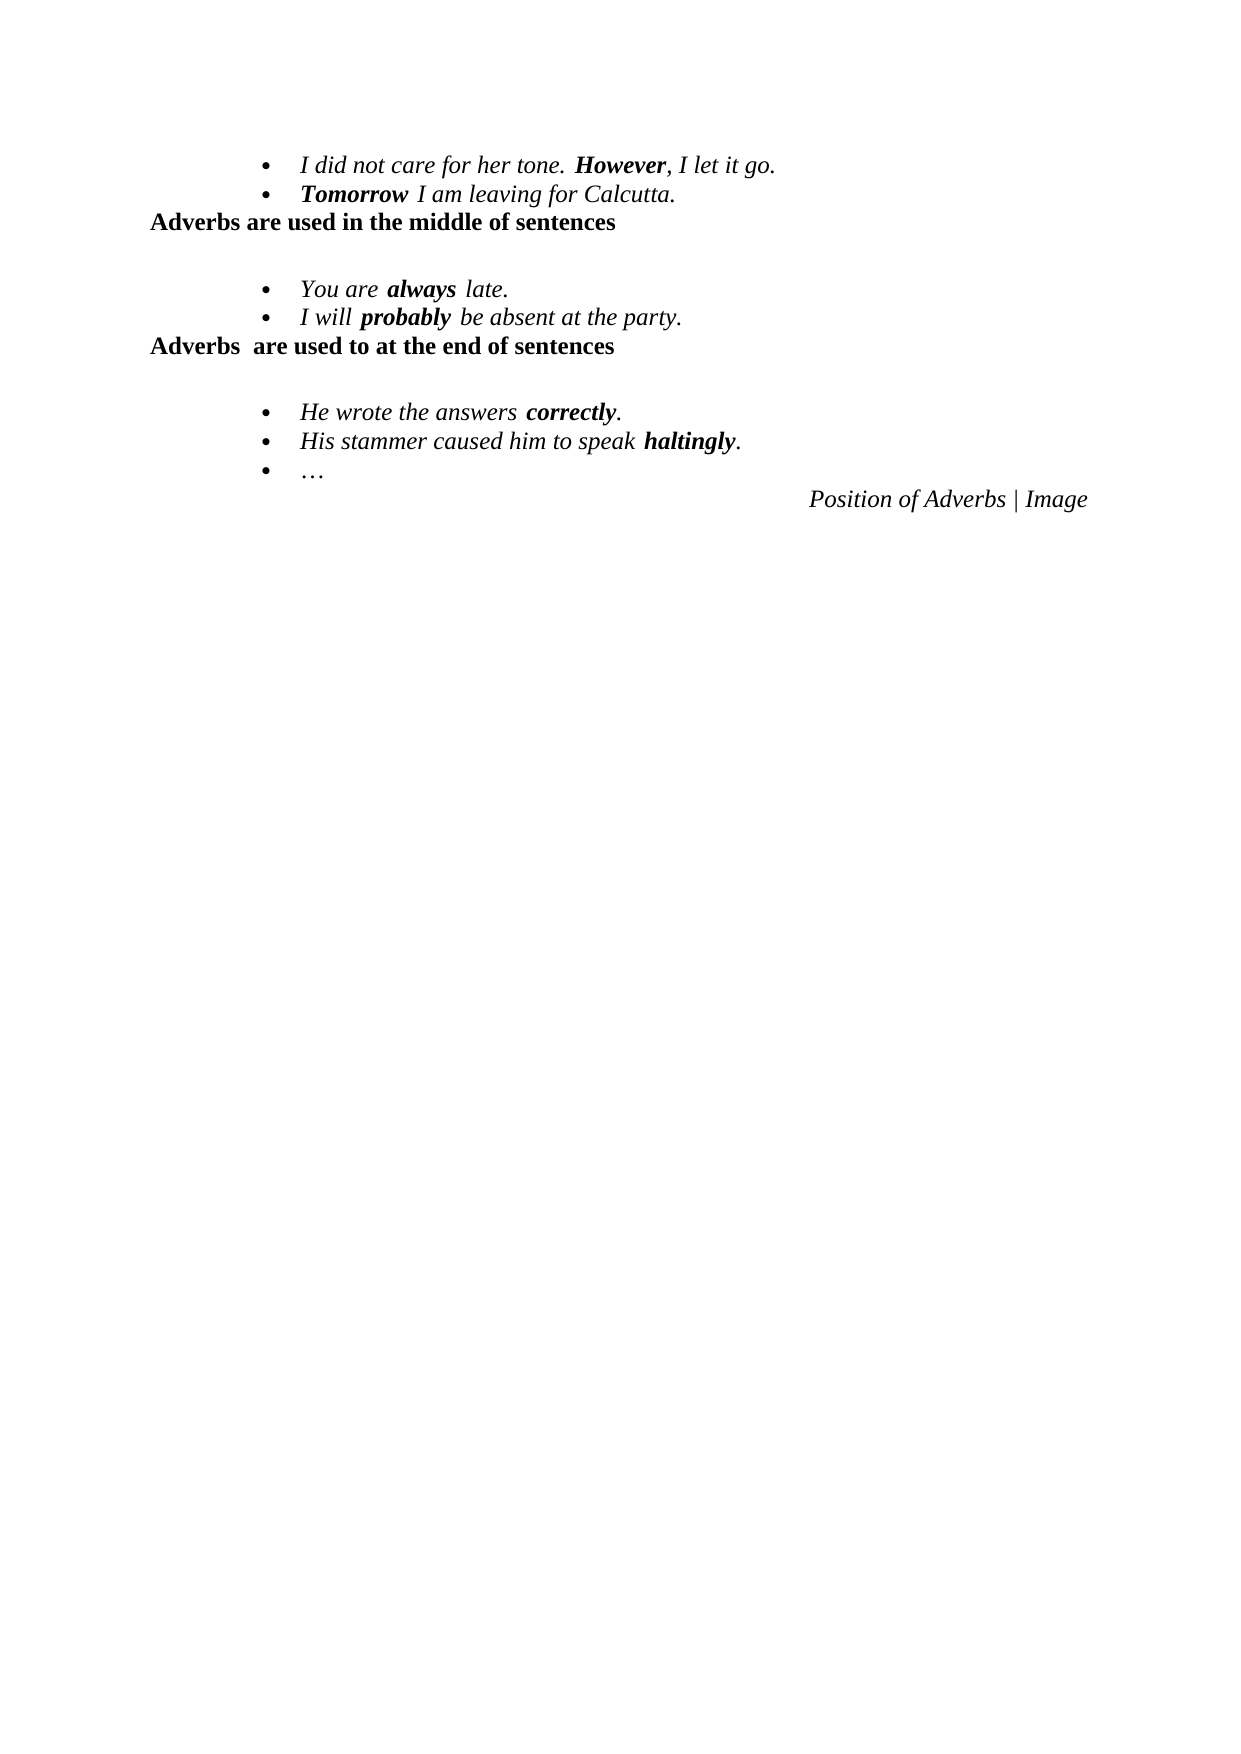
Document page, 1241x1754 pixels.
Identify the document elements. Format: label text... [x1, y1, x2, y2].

list His stammer caused him to speak haltingly. [262, 426, 1090, 455]
text Position of Adverbs | Image [150, 484, 1090, 512]
list He wrote the answers correctly. [262, 397, 1090, 426]
list Tomorrow I am leaving for Calcutta. [262, 179, 1090, 207]
list I will probably be absent at the party. [262, 302, 1090, 331]
list You are always late. [262, 274, 1090, 302]
text Adverbs are used to at the end of sentences [150, 331, 1090, 360]
list … [262, 455, 1090, 484]
list I did not care for her tone. However, I let it go. [262, 150, 1090, 179]
text Adverbs are used in the middle of sentences [150, 207, 1090, 236]
